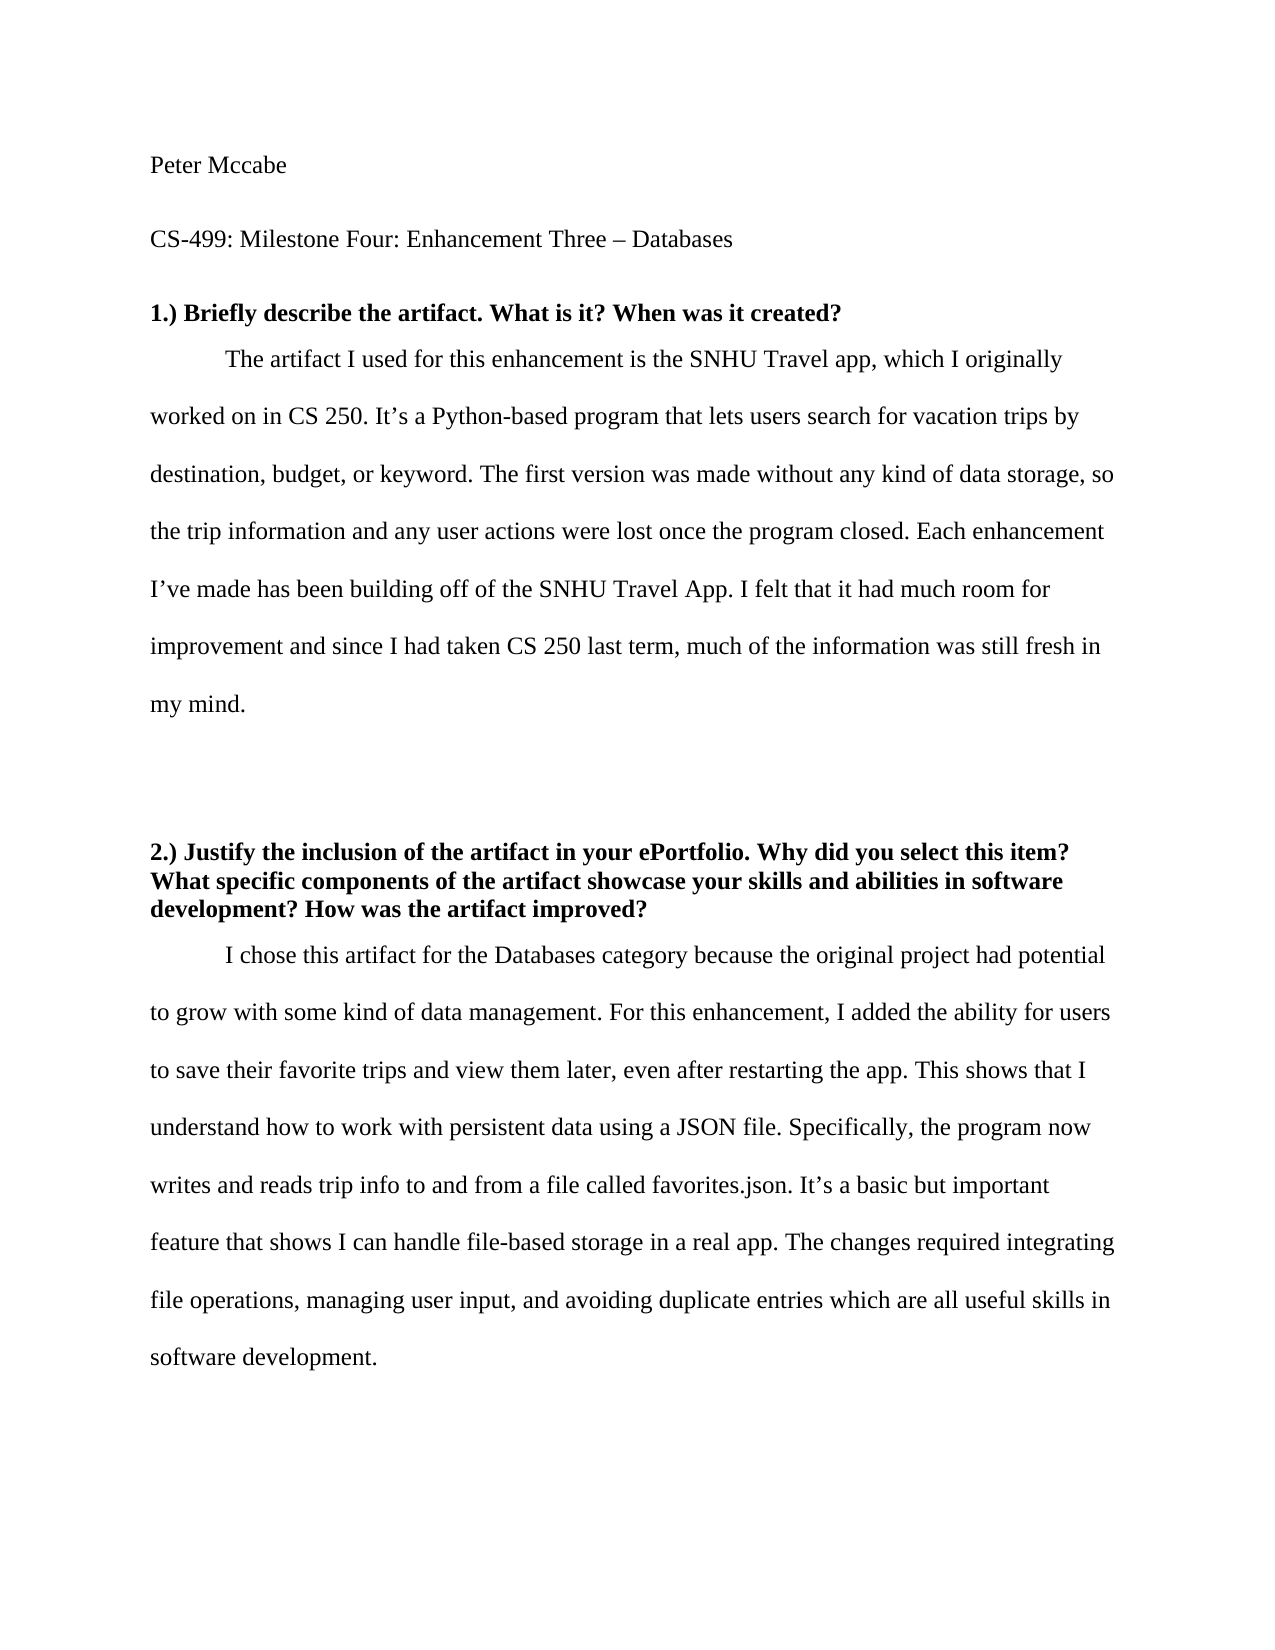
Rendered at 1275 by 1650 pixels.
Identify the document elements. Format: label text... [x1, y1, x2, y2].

text CS-499: Milestone Four: Enhancement Three – Databases [150, 224, 1125, 253]
text I chose this artifact for the Databases category because the original project had potential to grow with some kind of data management. For this enhancement, I added the ability for users to save their favorite trips and view them later, even after restarting the app. This shows that I understand how to work with persistent data using a JSON file. Specifically, the program now writes and reads trip info to and from a file called favorites.json. It’s a basic but important feature that shows I can handle file-based storage in a real app. The changes required integrating file operations, managing user input, and avoiding duplicate entries which are all useful skills in software development. [150, 940, 1125, 1371]
text The artifact I used for this enhancement is the SNHU Travel app, which I originally worked on in CS 250. It’s a Python-based program that lets users search for vacation trips by destination, budget, or keyword. The first version was made without any kind of data storage, so the trip information and any user actions were lost once the program closed. Each enhancement I’ve made has been building off of the SNHU Travel App. I felt that it had much room for improvement and since I had taken CS 250 last term, much of the information was still fresh in my mind. [150, 344, 1125, 717]
text 1.) Briefly describe the artifact. What is it? When was it created? [150, 298, 1125, 327]
text Peter Mccabe [150, 150, 1125, 179]
text 2.) Justify the inclusion of the artifact in your ePortfolio. Why did you select this item? What specific components of the artifact showcase your skills and abilities in software development? How was the artifact improved? [150, 837, 1125, 923]
